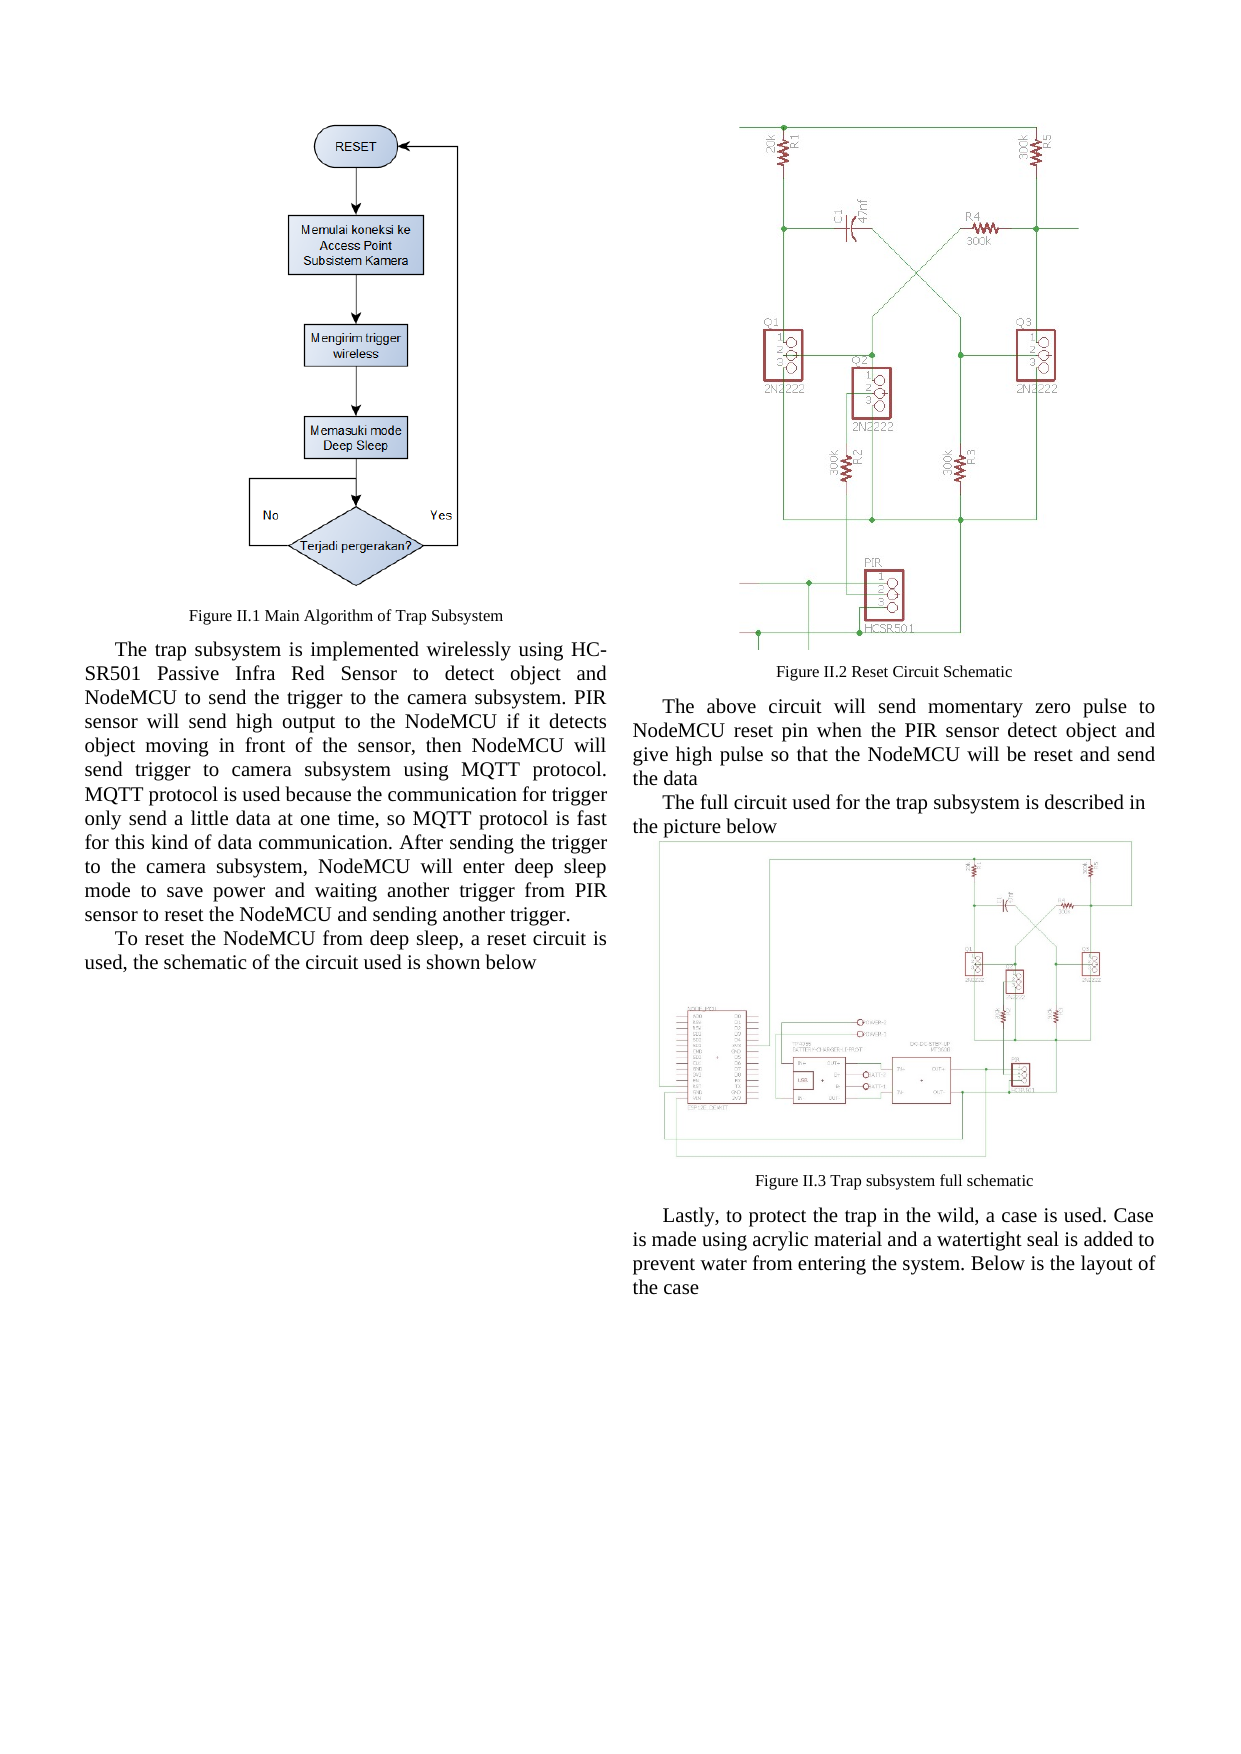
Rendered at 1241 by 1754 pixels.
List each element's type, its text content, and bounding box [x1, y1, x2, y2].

text The trap subsystem is implemented wirelessly using HC-SR501 Passive Infra Red Sensor to detect object and NodeMCU to send the trigger to the camera subsystem. PIR sensor will send high output to the NodeMCU if it detects object moving in front of the sensor, then NodeMCU will send trigger to camera subsystem using MQTT protocol. MQTT protocol is used because the communication for trigger only send a little data at one time, so MQTT protocol is fast for this kind of data communication. After sending the trigger to the camera subsystem, NodeMCU will enter deep sleep mode to save power and waiting another trigger from PIR sensor to reset the NodeMCU and sending another trigger. [84, 637, 608, 926]
text Figure II.1 Main Algorithm of Trap Subsystem [84, 605, 608, 624]
text The above circuit will send momentary zero pulse to NodeMCU reset pin when the PIR sensor detect object and give high pulse so that the NodeMCU will be reset and send the data [632, 694, 1156, 790]
text The full circuit used for the trap subsystem is described in the picture below [632, 790, 1156, 838]
text To reset the NodeMCU from deep sleep, a reset circuit is used, the schematic of the circuit used is shown below [84, 926, 608, 974]
picture [653, 838, 1135, 1159]
picture [224, 112, 491, 593]
text Lastly, to protect the trap in the wild, a case is used. Case is made using acrylic material and a watertight seal is added to prevent water from entering the system. Below is the layout of the case [632, 1203, 1156, 1299]
picture [739, 112, 1079, 650]
text Figure II.2 Reset Circuit Schematic [632, 662, 1156, 681]
text Figure II.3 Trap subsystem full schematic [632, 1171, 1156, 1190]
